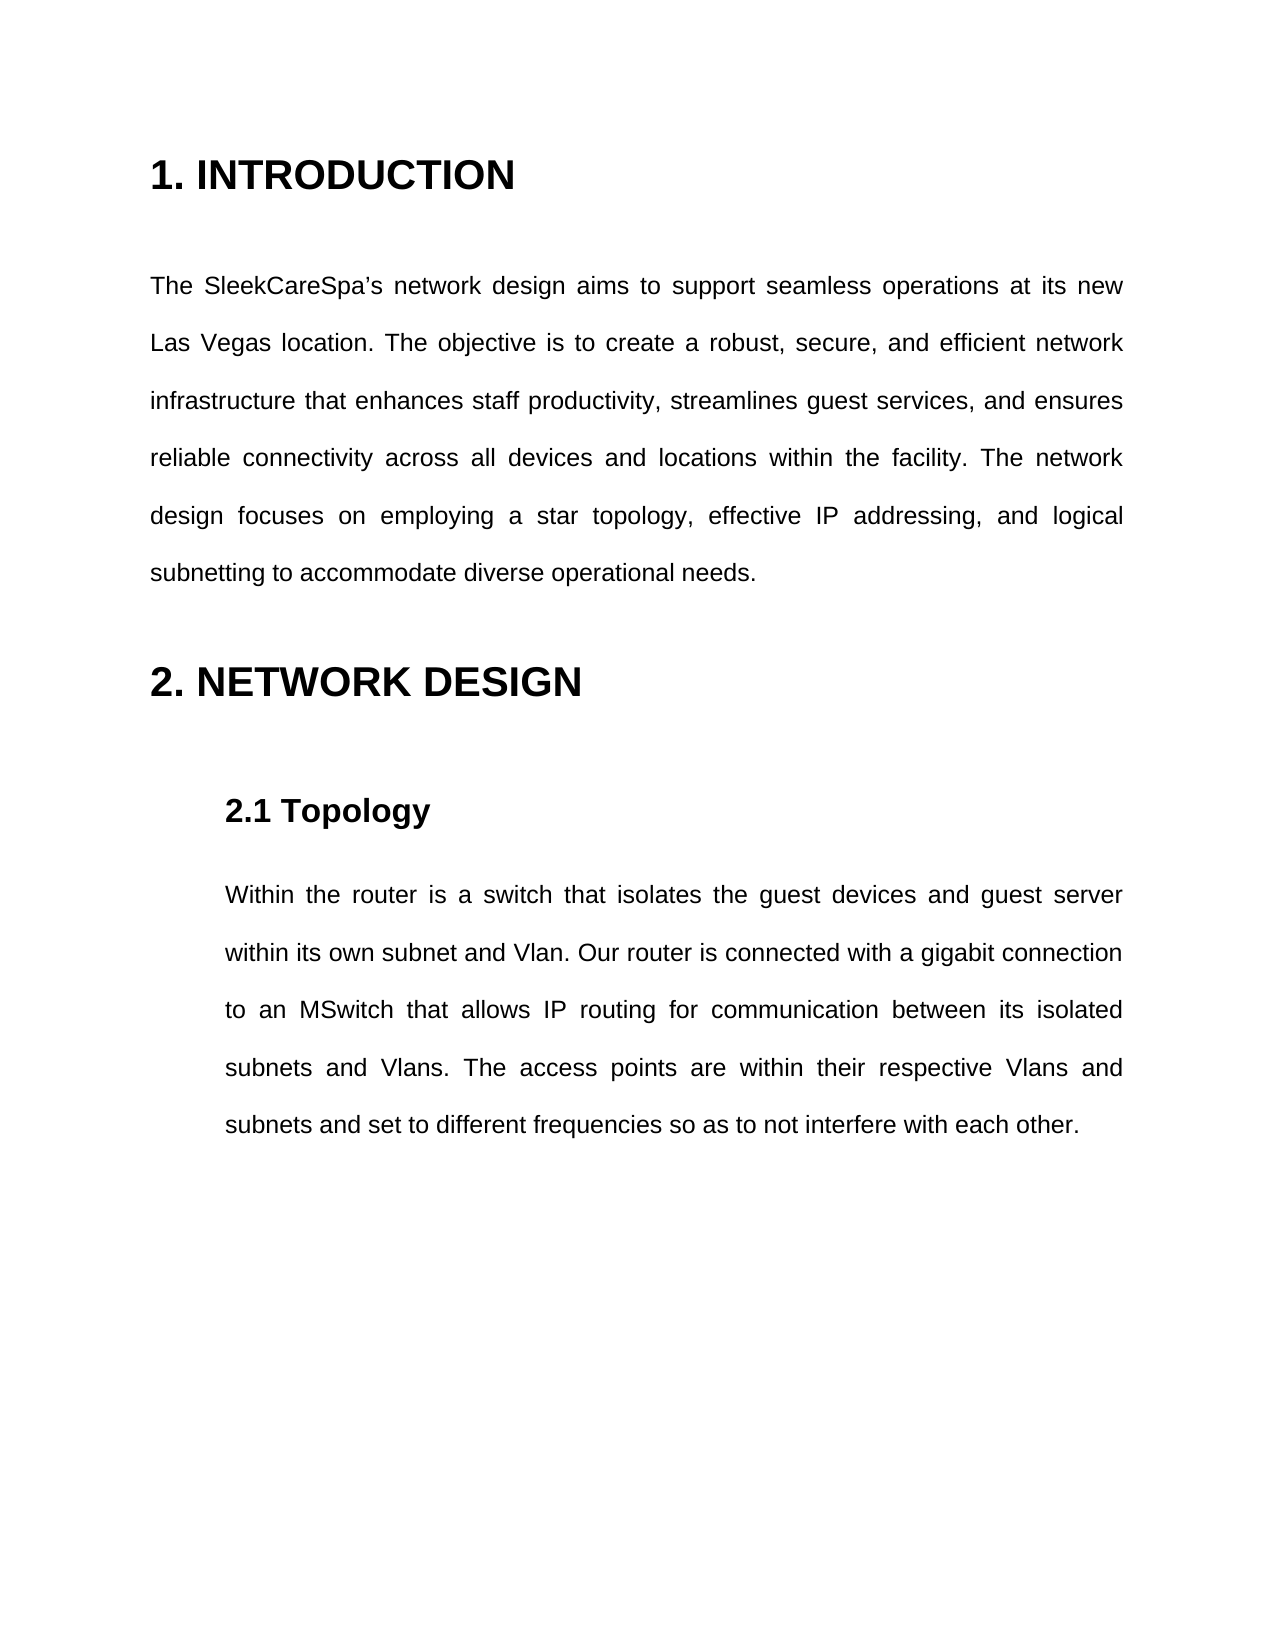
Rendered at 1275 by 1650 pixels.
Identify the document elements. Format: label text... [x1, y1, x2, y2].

text The SleekCareSpa’s network design aims to support seamless operations at its new Las Vegas location. The objective is to create a robust, secure, and efficient network infrastructure that enhances staff productivity, streamlines guest services, and ensures reliable connectivity across all devices and locations within the facility. The network design focuses on employing a star topology, effective IP addressing, and logical subnetting to accommodate diverse operational needs. [150, 271, 1125, 587]
subtitle 1. INTRODUCTION [150, 150, 1125, 198]
text Within the router is a switch that isolates the guest devices and guest server within its own subnet and Vlan. Our router is connected with a gigabit connection to an MSwitch that allows IP routing for communication between its isolated subnets and Vlans. The access points are within their respective Vlans and subnets and set to different frequencies so as to not interfere with each other. [225, 880, 1125, 1139]
subtitle 2.1 Topology [225, 791, 1125, 829]
subtitle 2. NETWORK DESIGN [150, 657, 1125, 705]
